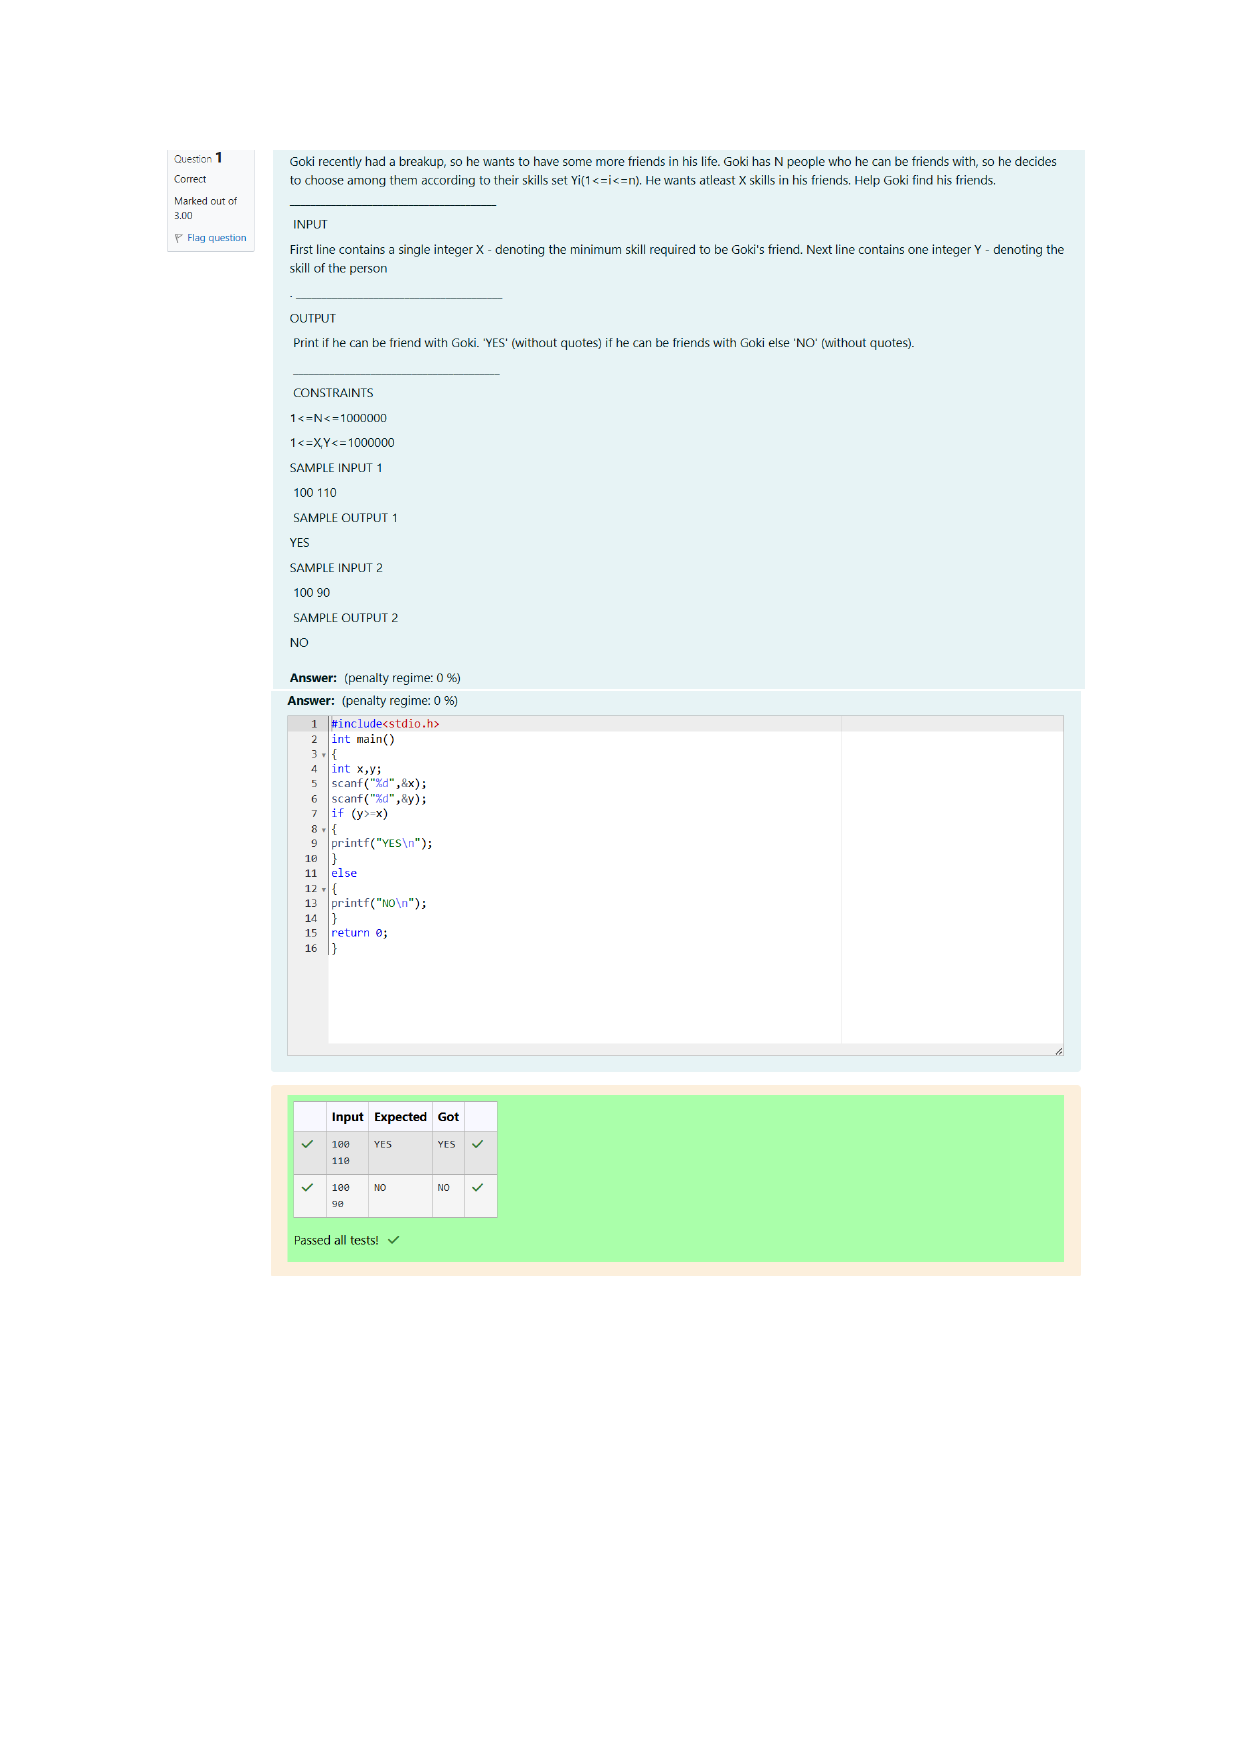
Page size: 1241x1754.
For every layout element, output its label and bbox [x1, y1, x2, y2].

picture [150, 691, 1089, 1276]
picture [150, 150, 1089, 689]
